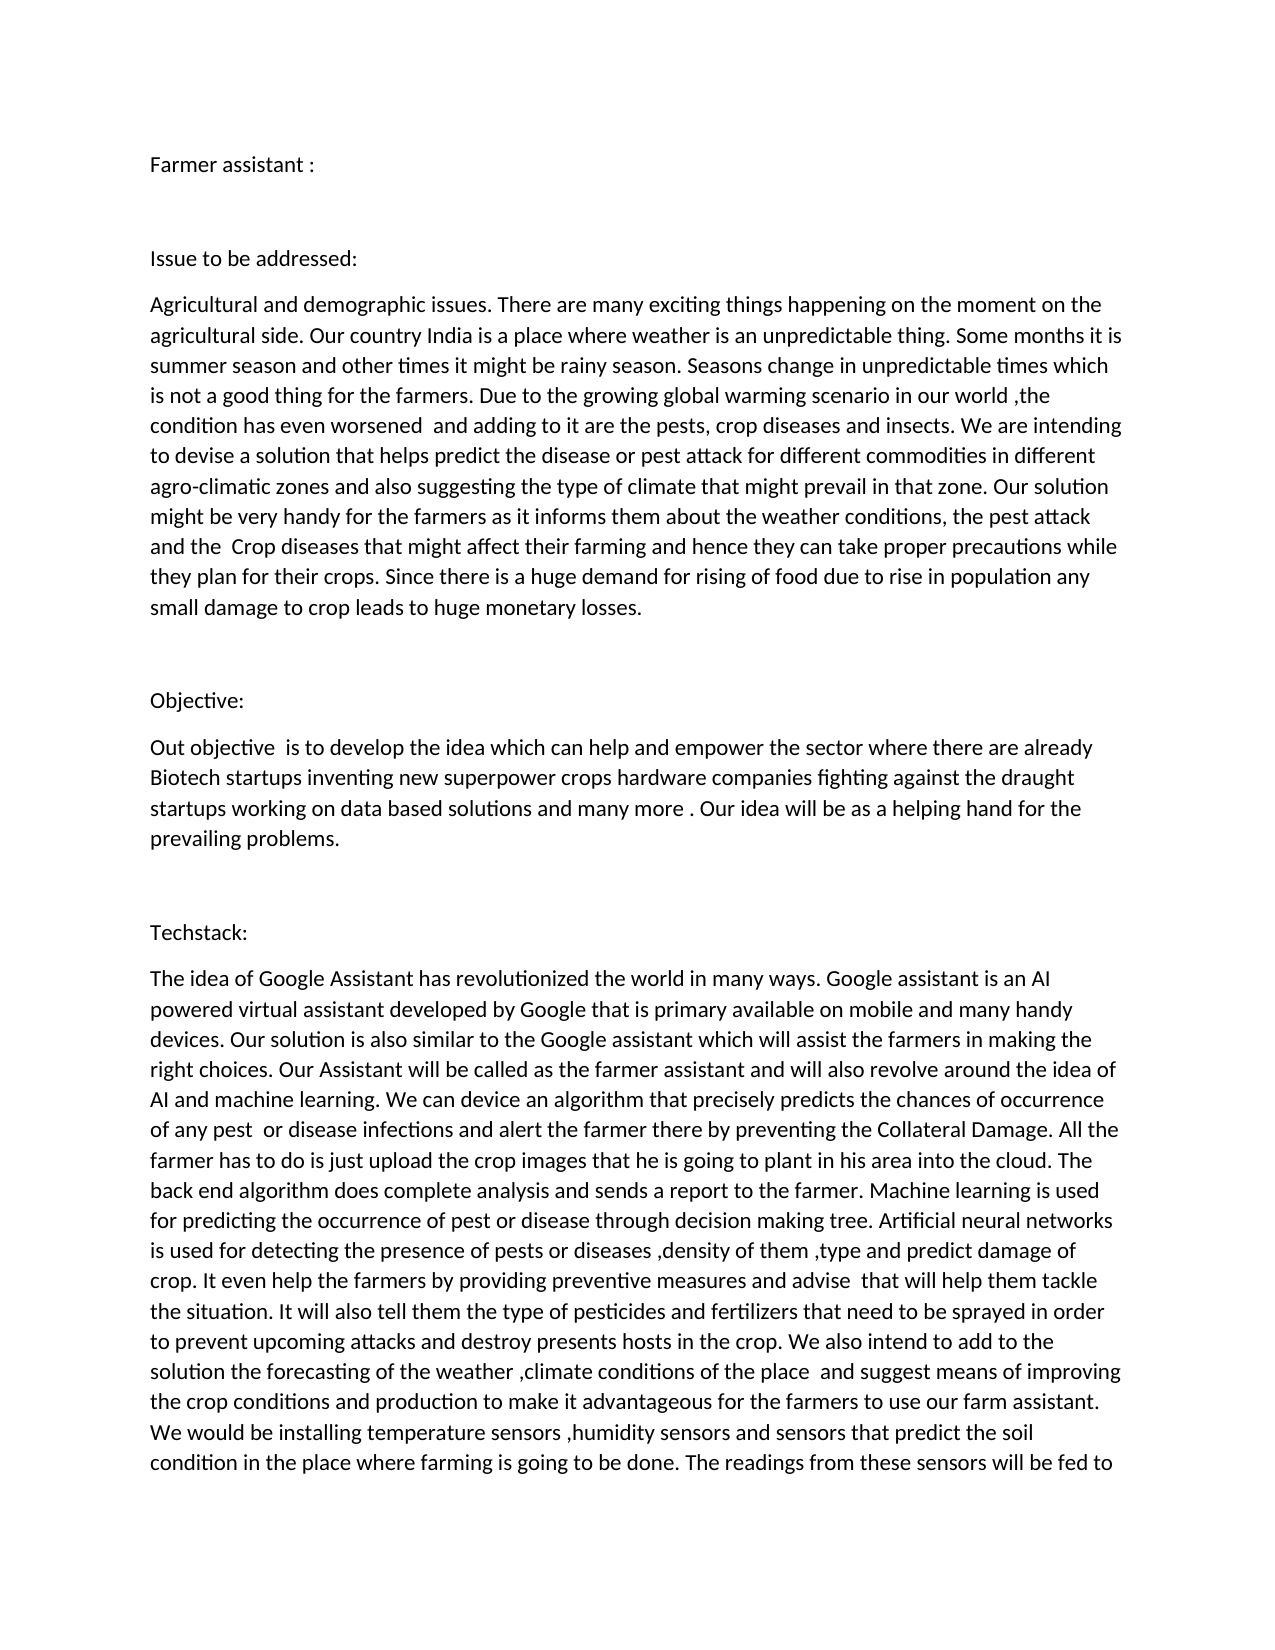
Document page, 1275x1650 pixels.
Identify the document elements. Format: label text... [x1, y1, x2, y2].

text Techstack: [150, 918, 1125, 946]
text Objective: [150, 686, 1125, 714]
text Agricultural and demographic issues. There are many exciting things happening on the moment on the agricultural side. Our country India is a place where weather is an unpredictable thing. Some months it is summer season and other times it might be rainy season. Seasons change in unpredictable times which is not a good thing for the farmers. Due to the growing global warming scenario in our world ,the condition has even worsened and adding to it are the pests, crop diseases and insects. We are intending to devise a solution that helps predict the disease or pest attack for different commodities in different agro-climatic zones and also suggesting the type of climate that might prevail in that zone. Our solution might be very handy for the farmers as it informs them about the weather conditions, the pest attack and the Crop diseases that might affect their farming and hence they can take proper precautions while they plan for their crops. Since there is a huge demand for rising of food due to rise in population any small damage to crop leads to huge monetary losses. [150, 291, 1125, 621]
text Farmer assistant : [150, 150, 1125, 178]
text Out objective is to develop the idea which can help and empower the sector where there are already Biotech startups inventing new superpower crops hardware companies fighting against the draught startups working on data based solutions and many more . Our idea will be as a helping hand for the prevailing problems. [150, 733, 1125, 852]
text Issue to be addressed: [150, 244, 1125, 272]
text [150, 964, 1125, 1476]
